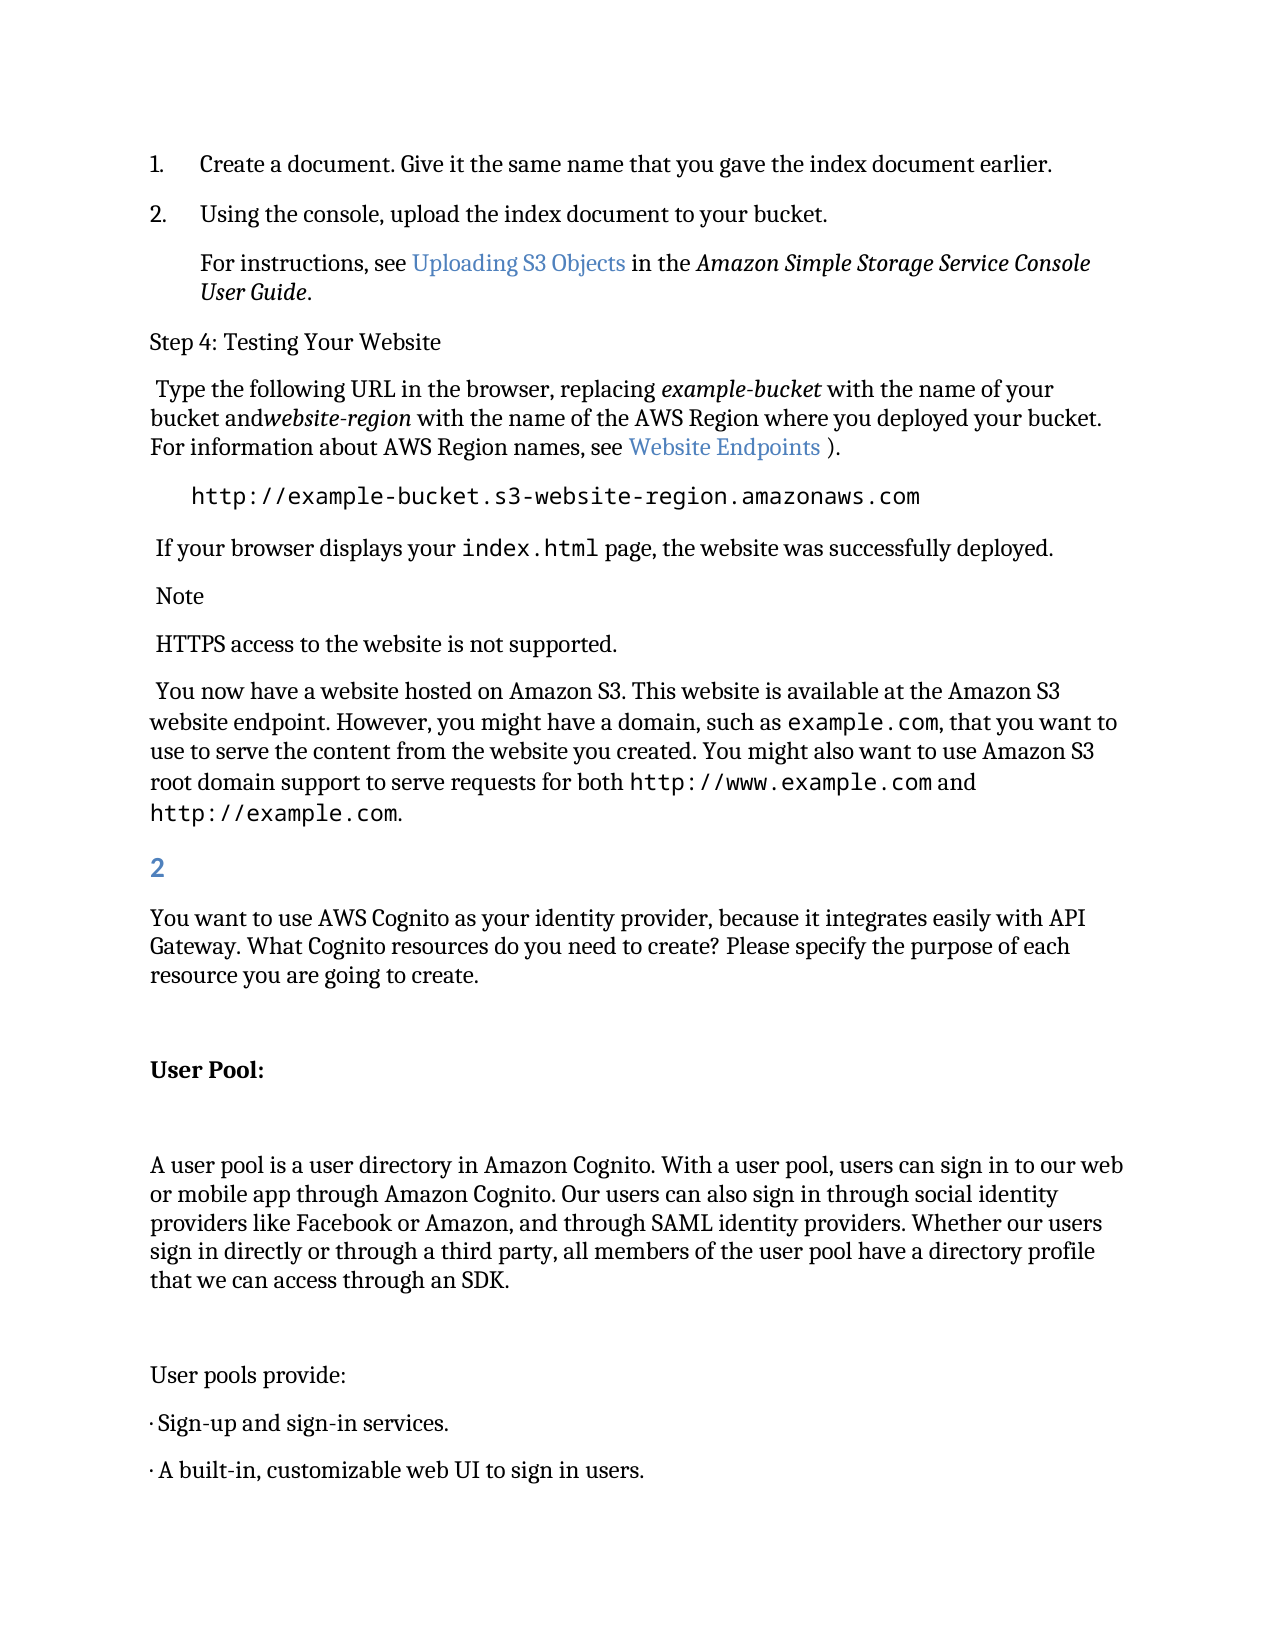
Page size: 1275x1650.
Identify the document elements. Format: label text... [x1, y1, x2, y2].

text · A built-in, customizable web UI to sign in users. [150, 1456, 1125, 1485]
text Step 4: Testing Your Website [150, 327, 1125, 356]
text You want to use AWS Cognito as your identity provider, because it integrates easily with API Gateway. What Cognito resources do you need to create? Please specify the purpose of each resource you are going to create. [150, 903, 1125, 990]
text · Sign-up and sign-in services. [150, 1408, 1125, 1437]
text Type the following URL in the browser, replacing example-bucket with the name of your bucket andwebsite-region with the name of the AWS Region where you deployed your bucket. For information about AWS Region names, see Website Endpoints ). [150, 375, 1125, 461]
text User pools provide: [150, 1361, 1125, 1390]
list For instructions, see Uploading S3 Objects in the Amazon Simple Storage Service Console User Guide. [150, 249, 1125, 307]
text http://example-bucket.s3-website-region.amazonaws.com [150, 480, 1125, 511]
text A user pool is a user directory in Amazon Cognito. With a user pool, users can sign in to our web or mobile app through Amazon Cognito. Our users can also sign in through social identity providers like Facebook or Amazon, and through SAML identity providers. Whether our users sign in directly or through a third party, all members of the user pool have a directory profile that we can access through an SDK. [150, 1151, 1125, 1295]
text If your browser displays your index.html page, the website was successfully deployed. [150, 532, 1125, 563]
list Using the console, upload the index document to your bucket. [150, 199, 1125, 228]
list Create a document. Give it the same name that you gave the index document earlier. [150, 150, 1125, 179]
text User Pool: [150, 1056, 1125, 1085]
subtitle 2 [150, 849, 1125, 885]
text Note [150, 582, 1125, 611]
text You now have a website hosted on Amazon S3. This website is available at the Amazon S3 website endpoint. However, you might have a domain, such as example.com, that you want to use to serve the content from the website you created. You might also want to use Amazon S3 root domain support to serve requests for both http://www.example.com and http://example.com. [150, 677, 1125, 828]
text HTTPS access to the website is not supported. [150, 629, 1125, 658]
